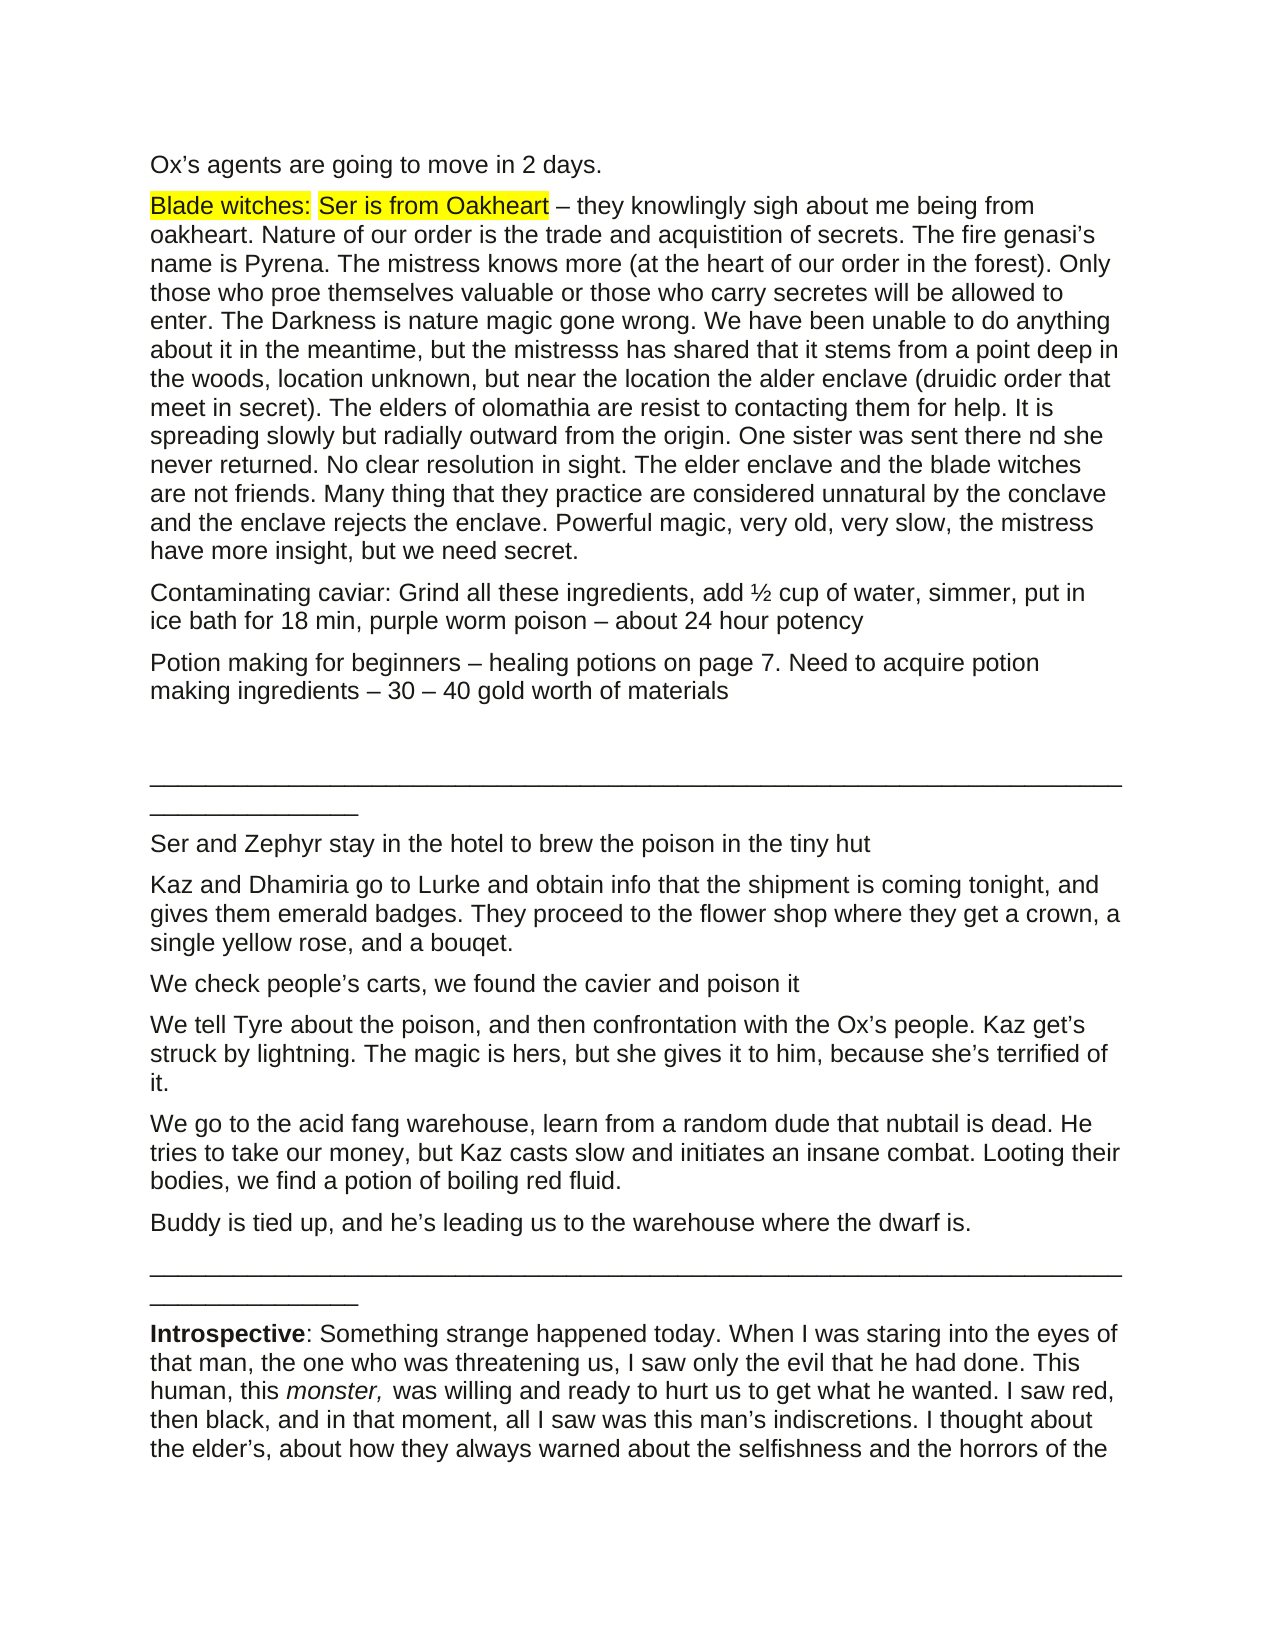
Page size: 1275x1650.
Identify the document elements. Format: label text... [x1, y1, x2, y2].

text We tell Tyre about the poison, and then confrontation with the Ox’s people. Kaz get’s struck by lightning. The magic is hers, but she gives it to him, because she’s terrified of it. [150, 1010, 1125, 1096]
text _____________________________________________________________________________________ [150, 759, 1125, 816]
text Blade witches: Ser is from Oakheart – they knowlingly sigh about me being from oakheart. Nature of our order is the trade and acquistition of secrets. The fire genasi’s name is Pyrena. The mistress knows more (at the heart of our order in the forest). Only those who proe themselves valuable or those who carry secretes will be allowed to enter. The Darkness is nature magic gone wrong. We have been unable to do anything about it in the meantime, but the mistresss has shared that it stems from a point deep in the woods, location unknown, but near the location the alder enclave (druidic order that meet in secret). The elders of olomathia are resist to contacting them for help. It is spreading slowly but radially outward from the origin. One sister was sent there nd she never returned. No clear resolution in sight. The elder enclave and the blade witches are not friends. Many thing that they practice are considered unnatural by the conclave and the enclave rejects the enclave. Powerful magic, very old, very slow, the mistress have more insight, but we need secret. [150, 191, 1125, 565]
text Potion making for beginners – healing potions on page 7. Need to acquire potion making ingredients – 30 – 40 gold worth of materials [150, 647, 1125, 705]
text We check people’s carts, we found the cavier and poison it [150, 969, 1125, 997]
text We go to the acid fang warehouse, learn from a random dude that nubtail is dead. He tries to take our money, but Kaz casts slow and initiates an insane combat. Looting their bodies, we find a potion of boiling red fluid. [150, 1109, 1125, 1195]
text Ox’s agents are going to move in 2 days. [150, 150, 1125, 179]
text Kaz and Dhamiria go to Lurke and obtain info that the shipment is coming tonight, and gives them emerald badges. They proceed to the flower shop where they get a crown, a single yellow rose, and a bouqet. [150, 870, 1125, 956]
text Contaminating caviar: Grind all these ingredients, add ½ cup of water, simmer, put in ice bath for 18 min, purple worm poison – about 24 hour potency [150, 577, 1125, 635]
text Ser and Zephyr stay in the hotel to brew the poison in the tiny hut [150, 829, 1125, 857]
text _____________________________________________________________________________________ [150, 1249, 1125, 1306]
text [150, 1319, 1125, 1462]
text Buddy is tied up, and he’s leading us to the warehouse where the dwarf is. [150, 1207, 1125, 1236]
